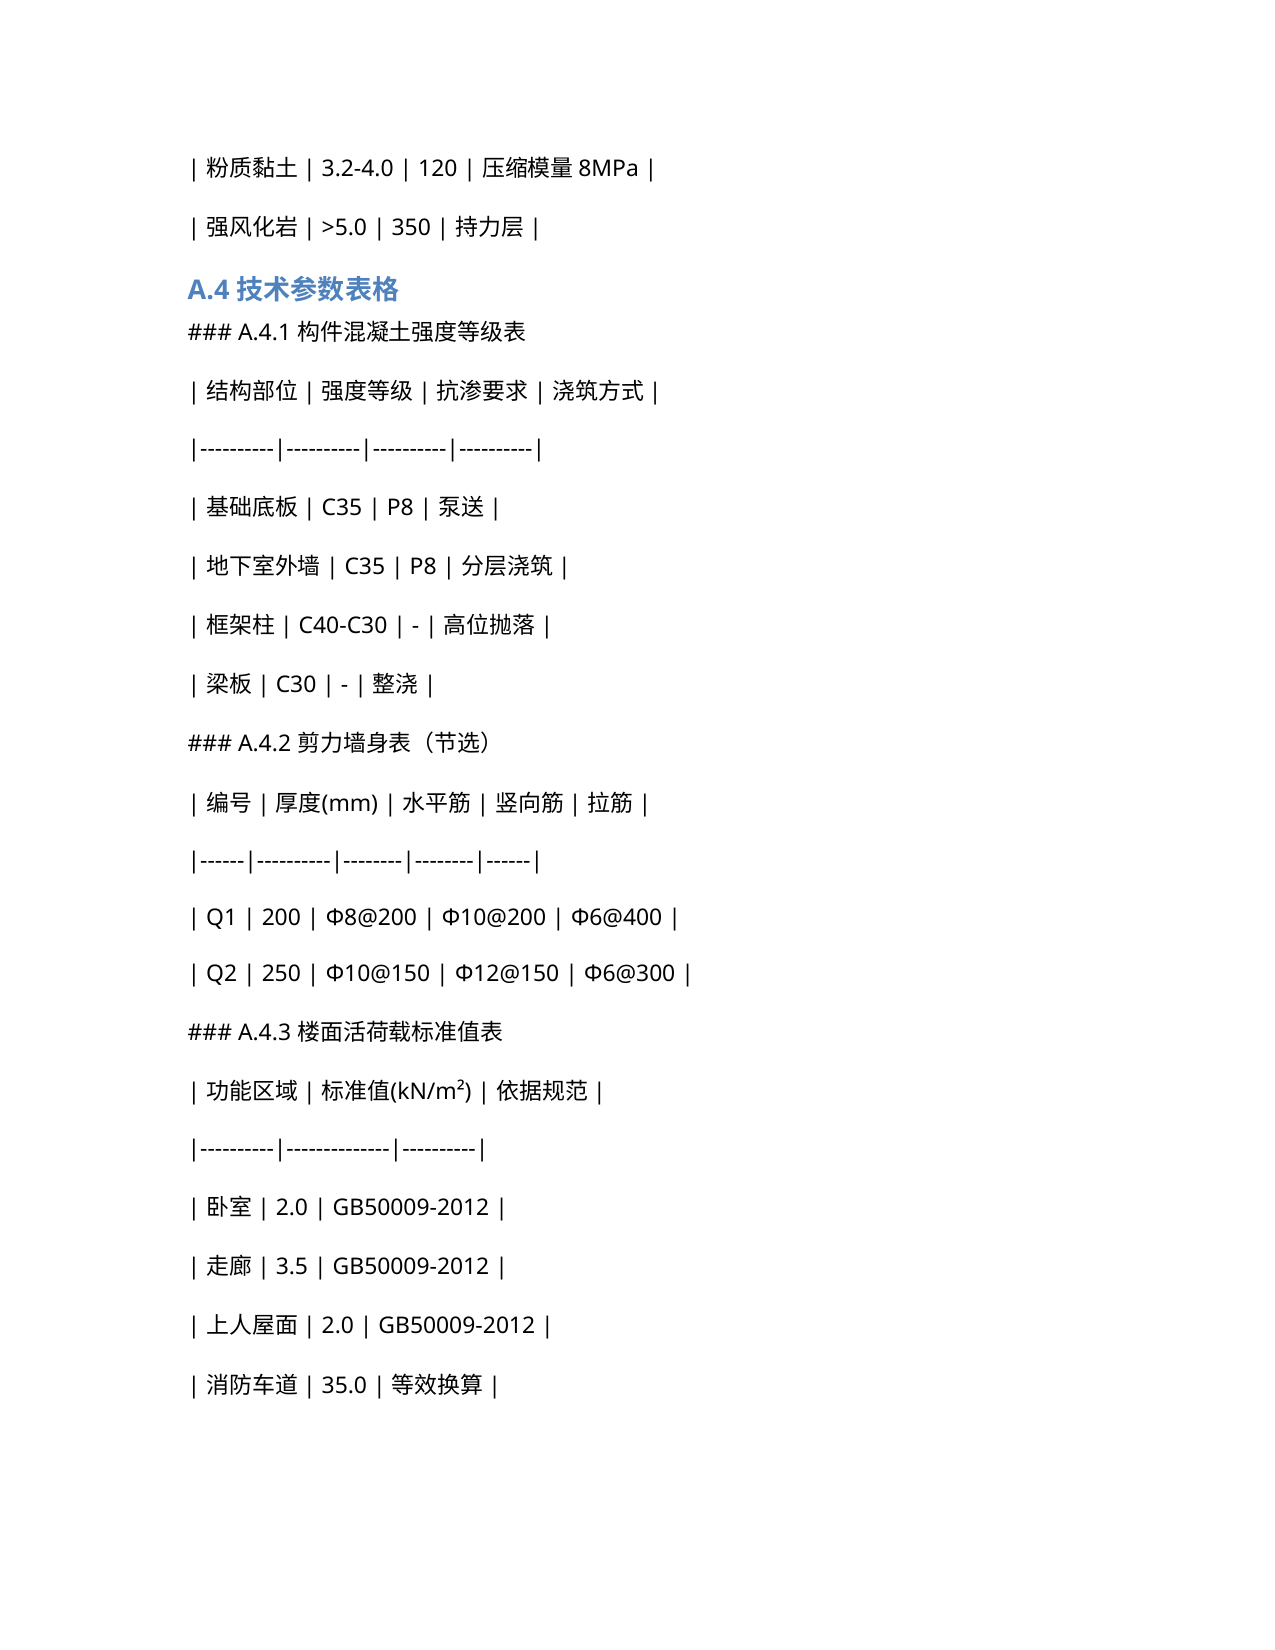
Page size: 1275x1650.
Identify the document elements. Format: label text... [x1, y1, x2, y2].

text | 框架柱 | C40-C30 | - | 高位抛落 | [187, 607, 1087, 640]
text ### A.4.2 剪力墙身表（节选） [187, 725, 1087, 759]
text |------|----------|--------|--------|------| [187, 844, 1087, 875]
text | 编号 | 厚度(mm) | 水平筋 | 竖向筋 | 拉筋 | [187, 784, 1087, 818]
text |----------|----------|----------|----------| [187, 432, 1087, 463]
text ### A.4.1 构件混凝土强度等级表 [187, 313, 1087, 347]
text | 结构部位 | 强度等级 | 抗渗要求 | 浇筑方式 | [187, 373, 1087, 406]
text | 强风化岩 | >5.0 | 350 | 持力层 | [187, 209, 1087, 242]
text | 上人屋面 | 2.0 | GB50009-2012 | [187, 1307, 1087, 1341]
text | 消防车道 | 35.0 | 等效换算 | [187, 1367, 1087, 1400]
text | 梁板 | C30 | - | 整浇 | [187, 666, 1087, 699]
text | 粉质黏土 | 3.2-4.0 | 120 | 压缩模量8MPa | [187, 150, 1087, 183]
text | 走廊 | 3.5 | GB50009-2012 | [187, 1248, 1087, 1282]
text ### A.4.3 楼面活荷载标准值表 [187, 1014, 1087, 1047]
text | 卧室 | 2.0 | GB50009-2012 | [187, 1189, 1087, 1222]
subtitle A.4 技术参数表格 [187, 268, 1087, 308]
text | Q1 | 200 | Φ8@200 | Φ10@200 | Φ6@400 | [187, 900, 1087, 932]
text | 功能区域 | 标准值(kN/m²) | 依据规范 | [187, 1073, 1087, 1106]
text | Q2 | 250 | Φ10@150 | Φ12@150 | Φ6@300 | [187, 957, 1087, 988]
text | 地下室外墙 | C35 | P8 | 分层浇筑 | [187, 548, 1087, 581]
text | 基础底板 | C35 | P8 | 泵送 | [187, 489, 1087, 522]
text |----------|--------------|----------| [187, 1132, 1087, 1163]
